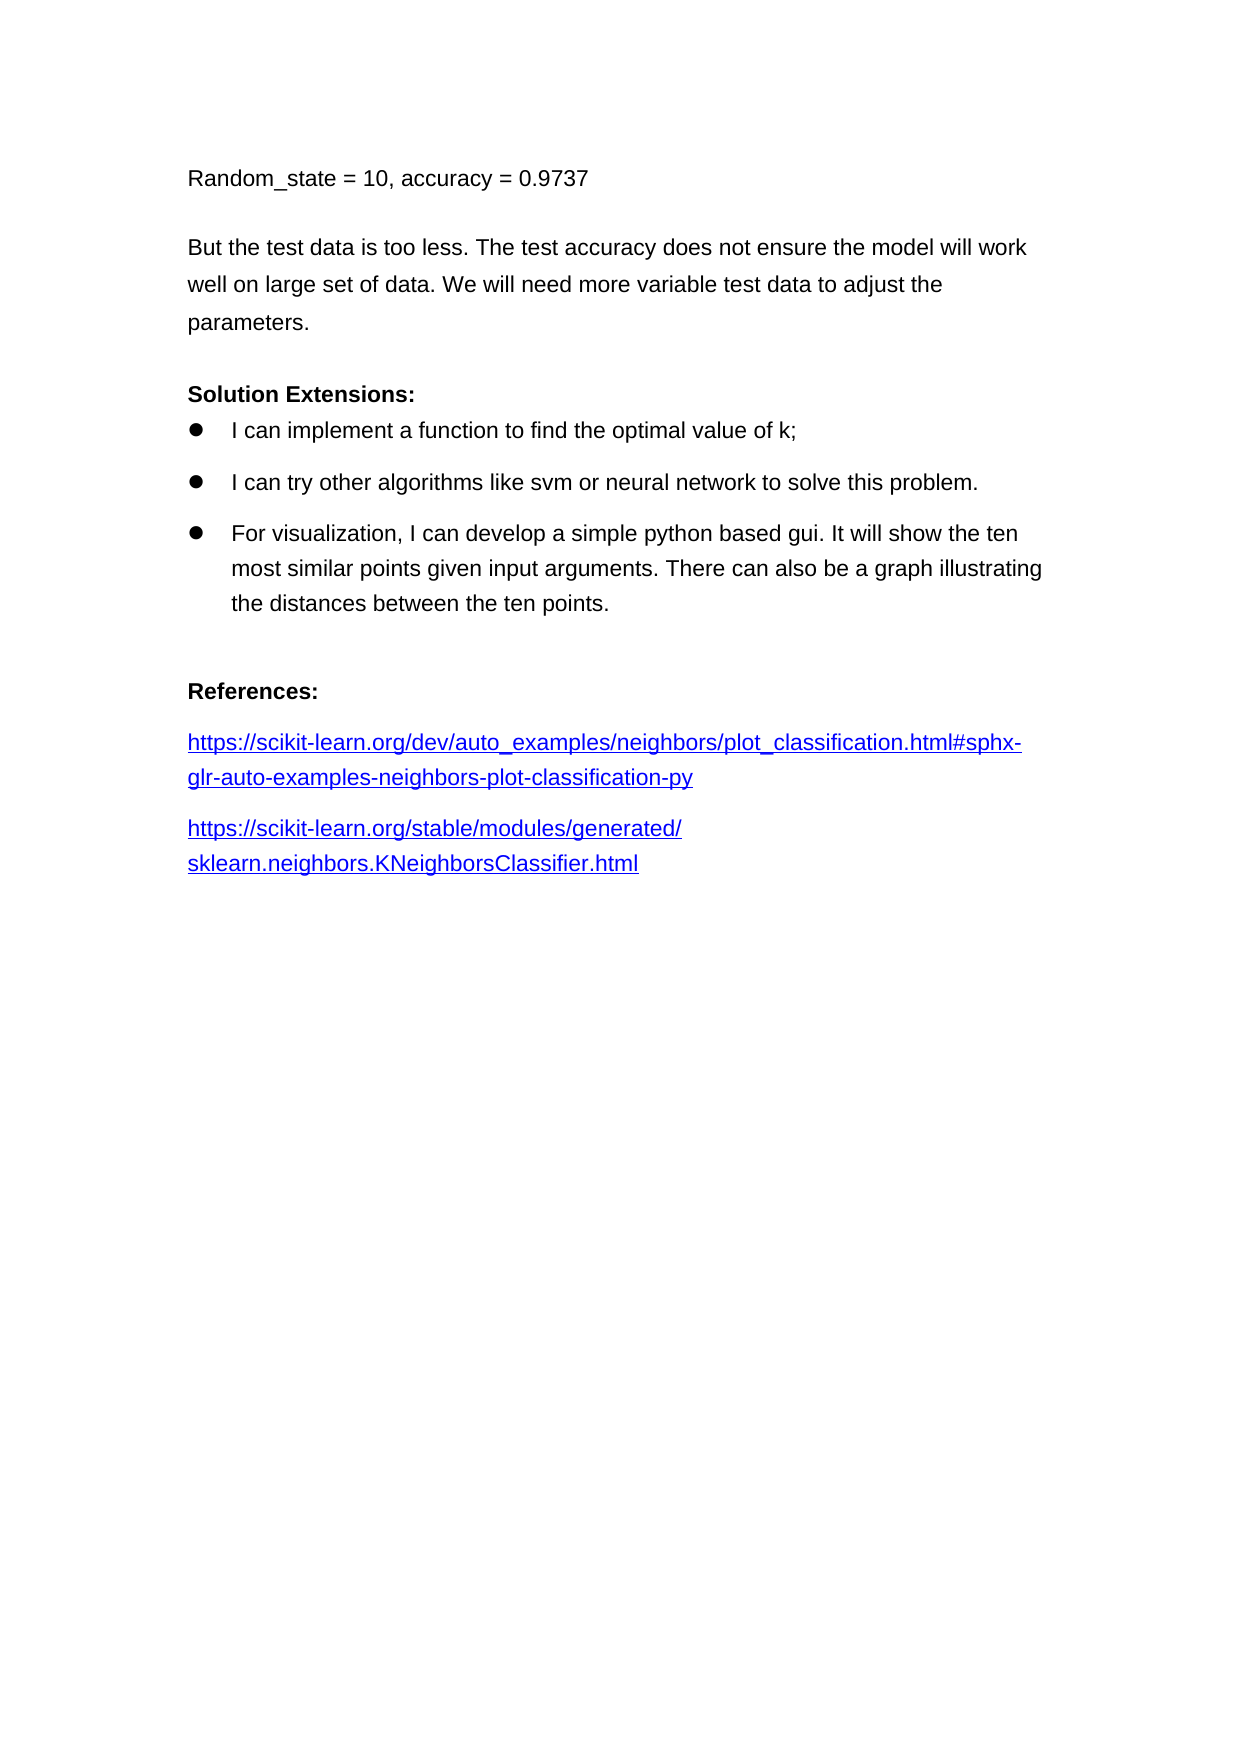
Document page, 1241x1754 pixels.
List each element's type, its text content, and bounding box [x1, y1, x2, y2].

text Random_state = 10, accuracy = 0.9737 [187, 162, 1053, 194]
list For visualization, I can develop a simple python based gui. It will show the ten most similar points given input arguments. There can also be a graph illustrating the distances between the ten points. [187, 517, 1053, 619]
list I can implement a function to find the optimal value of k; [187, 414, 1053, 447]
text https://scikit-learn.org/stable/modules/generated/sklearn.neighbors.KNeighborsClassifier.html [187, 812, 1053, 879]
list I can try other algorithms like svm or neural network to solve this problem. [187, 466, 1053, 498]
text References: [187, 674, 1053, 707]
text But the test data is too less. The test accuracy does not ensure the model will work well on large set of data. We will need more variable test data to adjust the parameters. [187, 231, 1053, 338]
text https://scikit-learn.org/dev/auto_examples/neighbors/plot_classification.html#sphx-glr-auto-examples-neighbors-plot-classification-py [187, 726, 1053, 793]
text Solution Extensions: [187, 378, 1053, 411]
